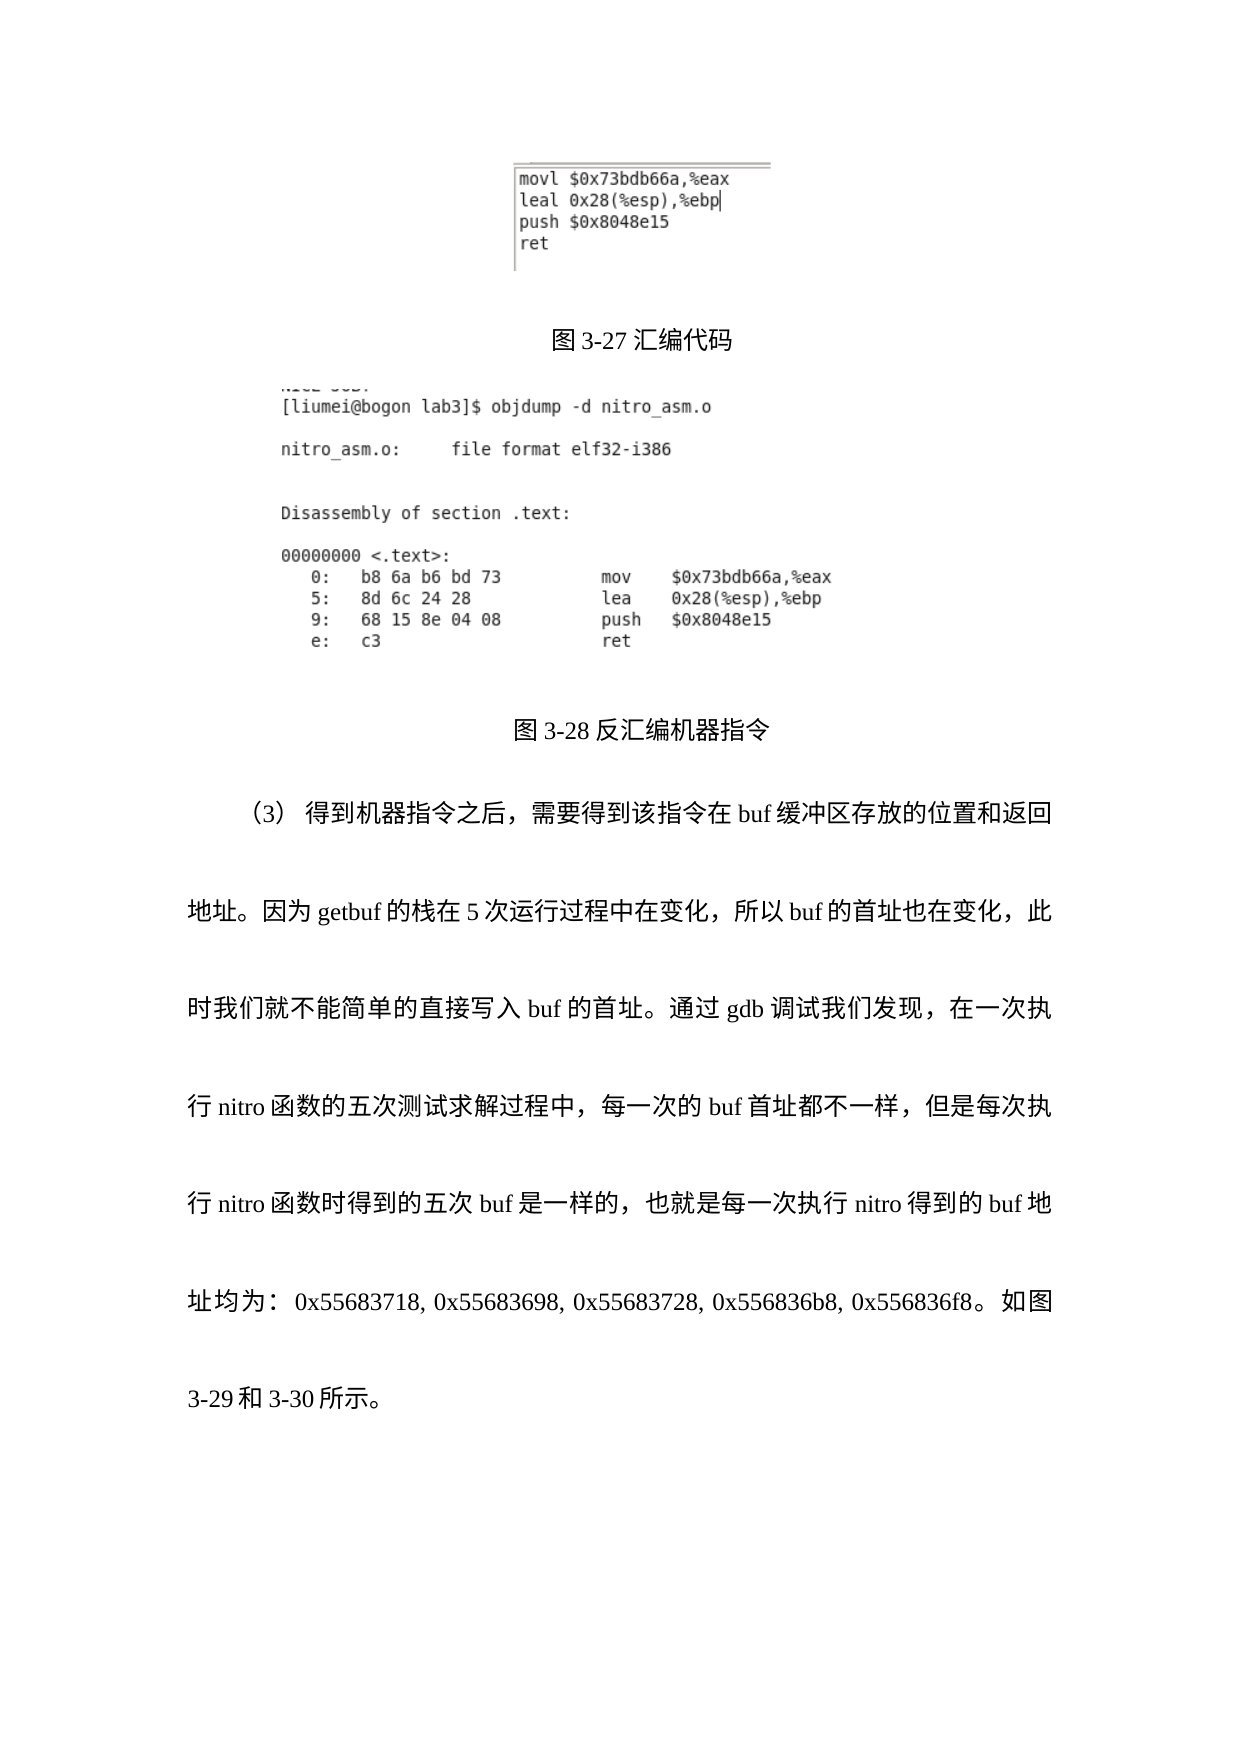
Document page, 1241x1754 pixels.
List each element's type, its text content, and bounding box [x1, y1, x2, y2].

list 得到机器指令之后，需要得到该指令在buf缓冲区存放的位置和返回地址。因为getbuf的栈在5次运行过程中在变化，所以buf的首址也在变化，此时我们就不能简单的直接写入buf的首址。通过gdb调试我们发现，在一次执行nitro函数的五次测试求解过程中，每一次的buf首址都不一样，但是每次执行nitro函数时得到的五次buf是一样的，也就是每一次执行nitro得到的buf地址均为：0x55683718, 0x55683698, 0x55683728, 0x556836b8, 0x556836f8。如图3-29和3-30所示。 [187, 779, 1053, 1429]
picture [513, 162, 771, 271]
text 图3-27 汇编代码 [187, 306, 1053, 371]
text 图3-28 反汇编机器指令 [187, 696, 1053, 761]
picture [282, 389, 1002, 652]
